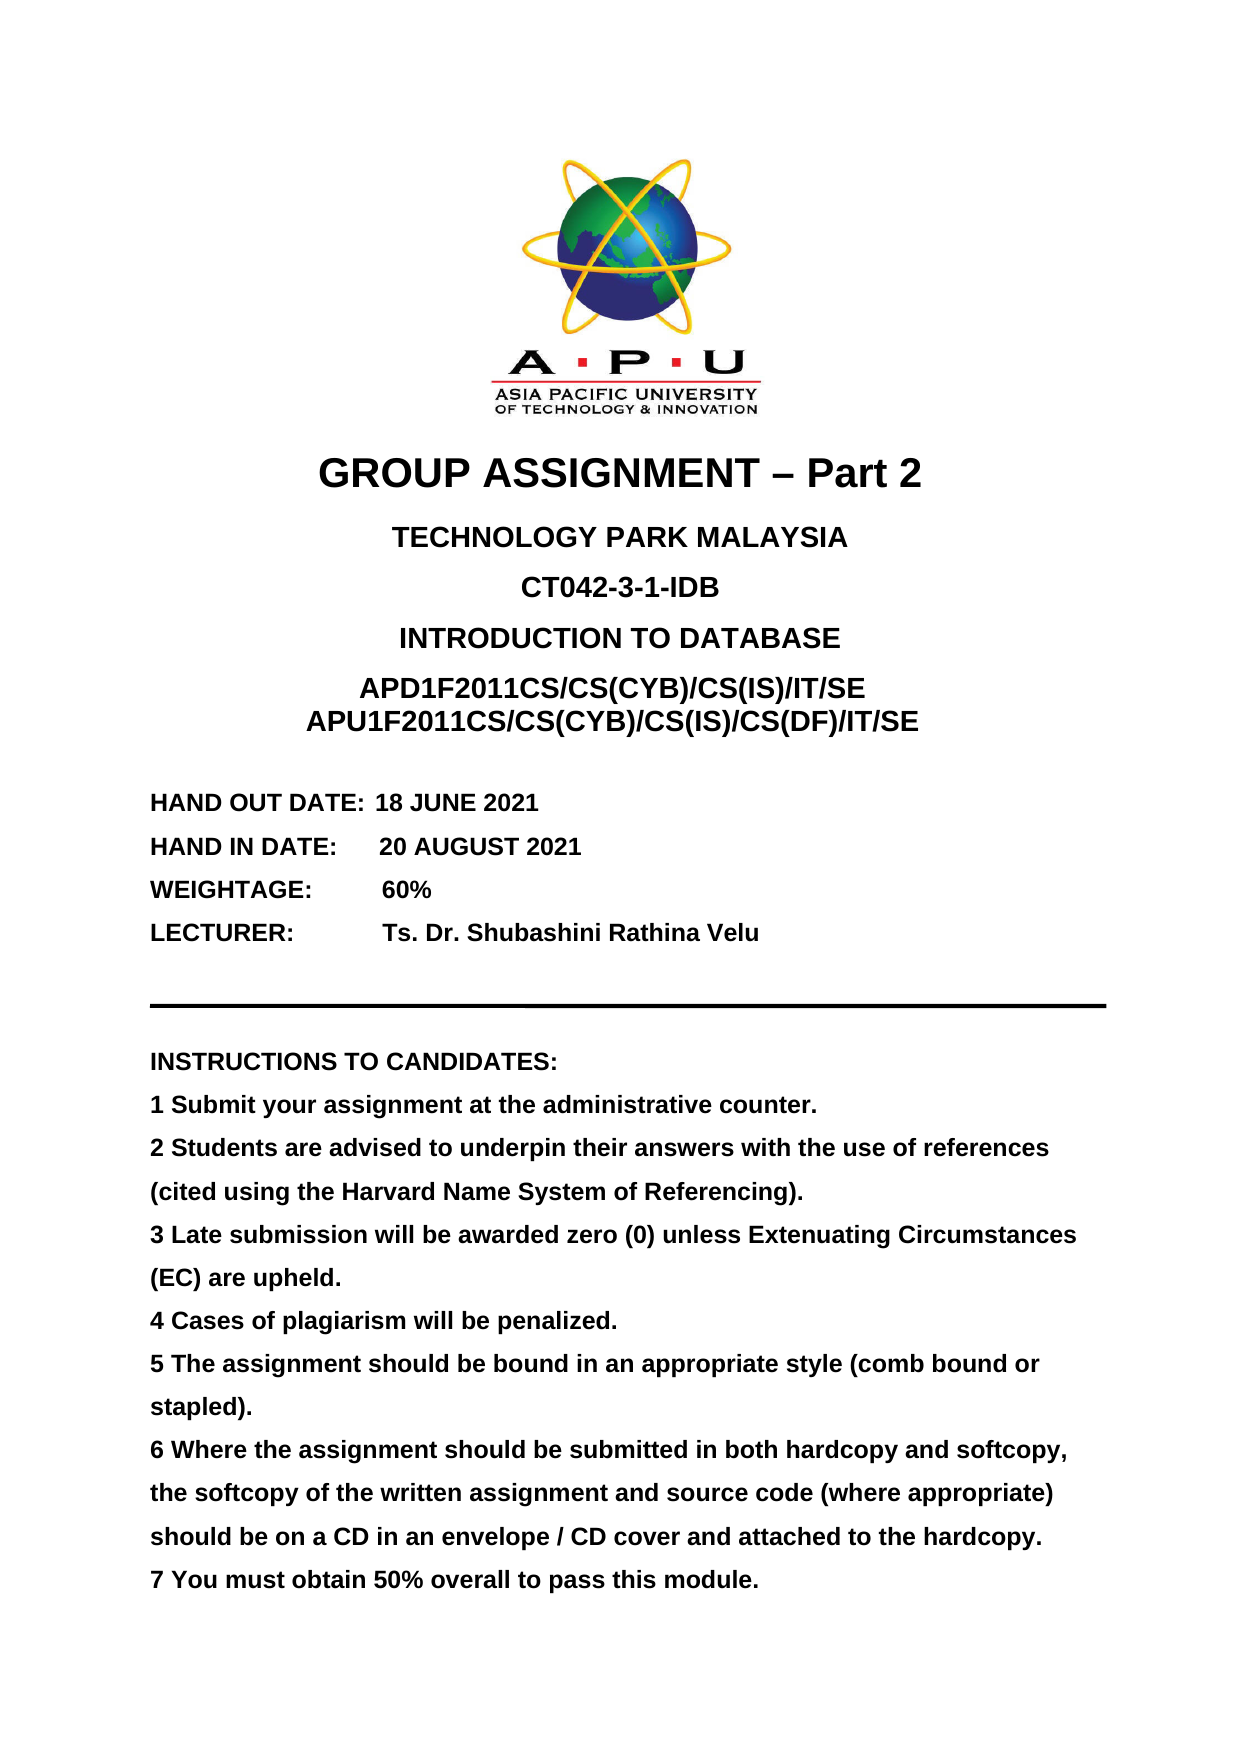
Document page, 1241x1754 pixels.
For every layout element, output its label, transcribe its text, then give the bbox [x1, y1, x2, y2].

text INSTRUCTIONS TO CANDIDATES: [150, 1047, 1090, 1076]
text APD1F2011CS/CS(CYB)/CS(IS)/IT/SE [135, 671, 1090, 704]
picture [481, 150, 771, 425]
text HAND OUT DATE: 18 JUNE 2021 [150, 788, 1171, 817]
text 2 Students are advised to underpin their answers with the use of references (cited using the Harvard Name System of Referencing). [150, 1133, 1090, 1205]
text 1 Submit your assignment at the administrative counter. [150, 1090, 1090, 1119]
text 4 Cases of plagiarism will be penalized. [150, 1306, 1090, 1334]
text LECTURER: Ts. Dr. Shubashini Rathina Velu [150, 918, 1090, 946]
text WEIGHTAGE: 60% [150, 874, 1134, 903]
text 7 You must obtain 50% overall to pass this module. [150, 1564, 1090, 1593]
text TECHNOLOGY PARK MALAYSIA [150, 520, 1090, 553]
text CT042-3-1-IDB [150, 570, 1090, 604]
text GROUP ASSIGNMENT – Part 2 [150, 448, 1090, 496]
text HAND IN DATE: 20 AUGUST 2021 [150, 831, 1134, 860]
text 3 Late submission will be awarded zero (0) unless Extenuating Circumstances (EC) are upheld. [150, 1219, 1090, 1291]
text 6 Where the assignment should be submitted in both hardcopy and softcopy, the softcopy of the written assignment and source code (where appropriate) should be on a CD in an envelope / CD cover and attached to the hardcopy. [150, 1435, 1090, 1550]
text 5 The assignment should be bound in an appropriate style (comb bound or stapled). [150, 1349, 1090, 1421]
text INTRODUCTION TO DATABASE [150, 621, 1090, 654]
text APU1F2011CS/CS(CYB)/CS(IS)/CS(DF)/IT/SE [135, 704, 1090, 738]
